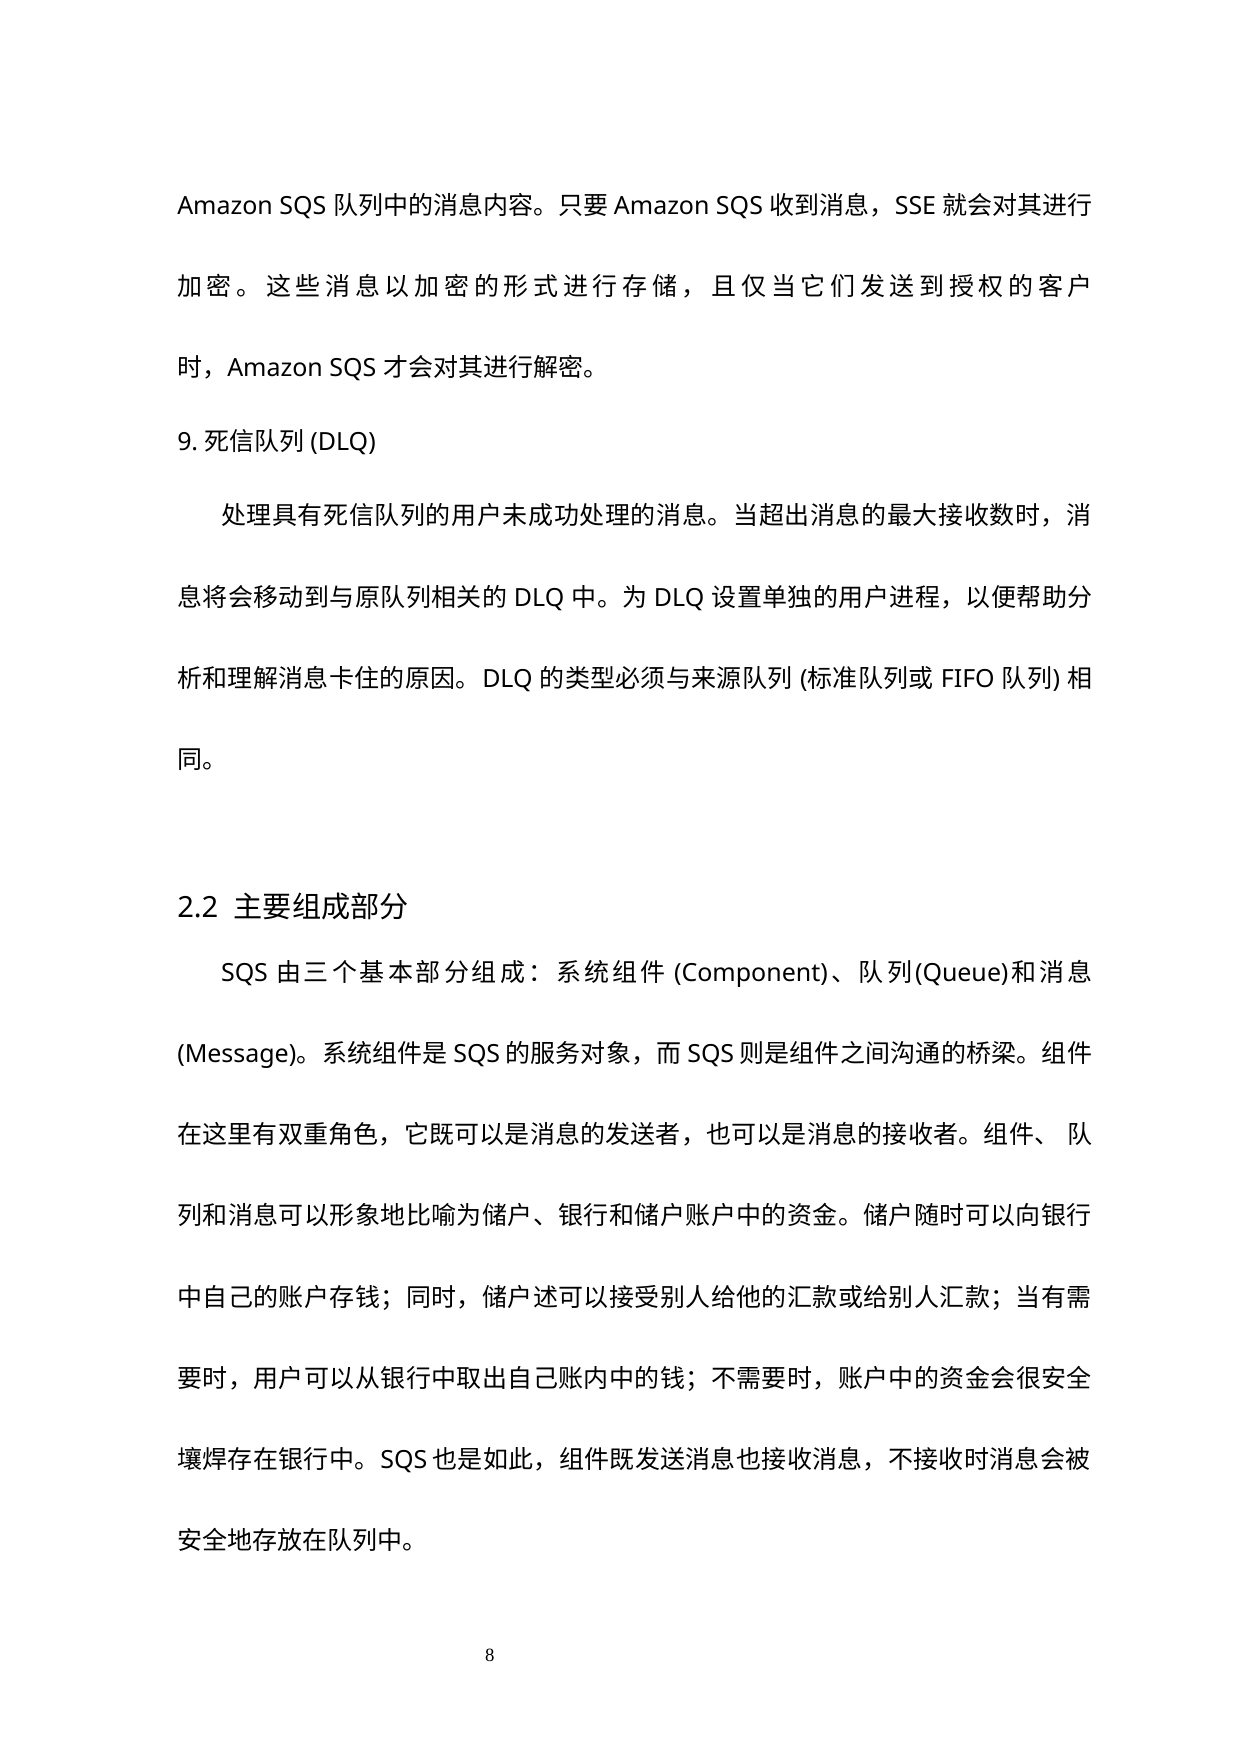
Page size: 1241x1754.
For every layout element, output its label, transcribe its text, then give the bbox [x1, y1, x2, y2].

list 死信队列 (DLQ) [177, 407, 1093, 472]
list 处理具有死信队列的用户未成功处理的消息。当超出消息的最大接收数时，消息将会移动到与原队列相关的 DLQ 中。为 DLQ 设置单独的用户进程，以便帮助分析和理解消息卡住的原因。DLQ 的类型必须与来源队列 (标准队列或 FIFO 队列) 相同。 [177, 481, 1093, 790]
list 2.2 主要组成部分 [177, 873, 1093, 938]
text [177, 171, 1093, 398]
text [177, 938, 1093, 1571]
